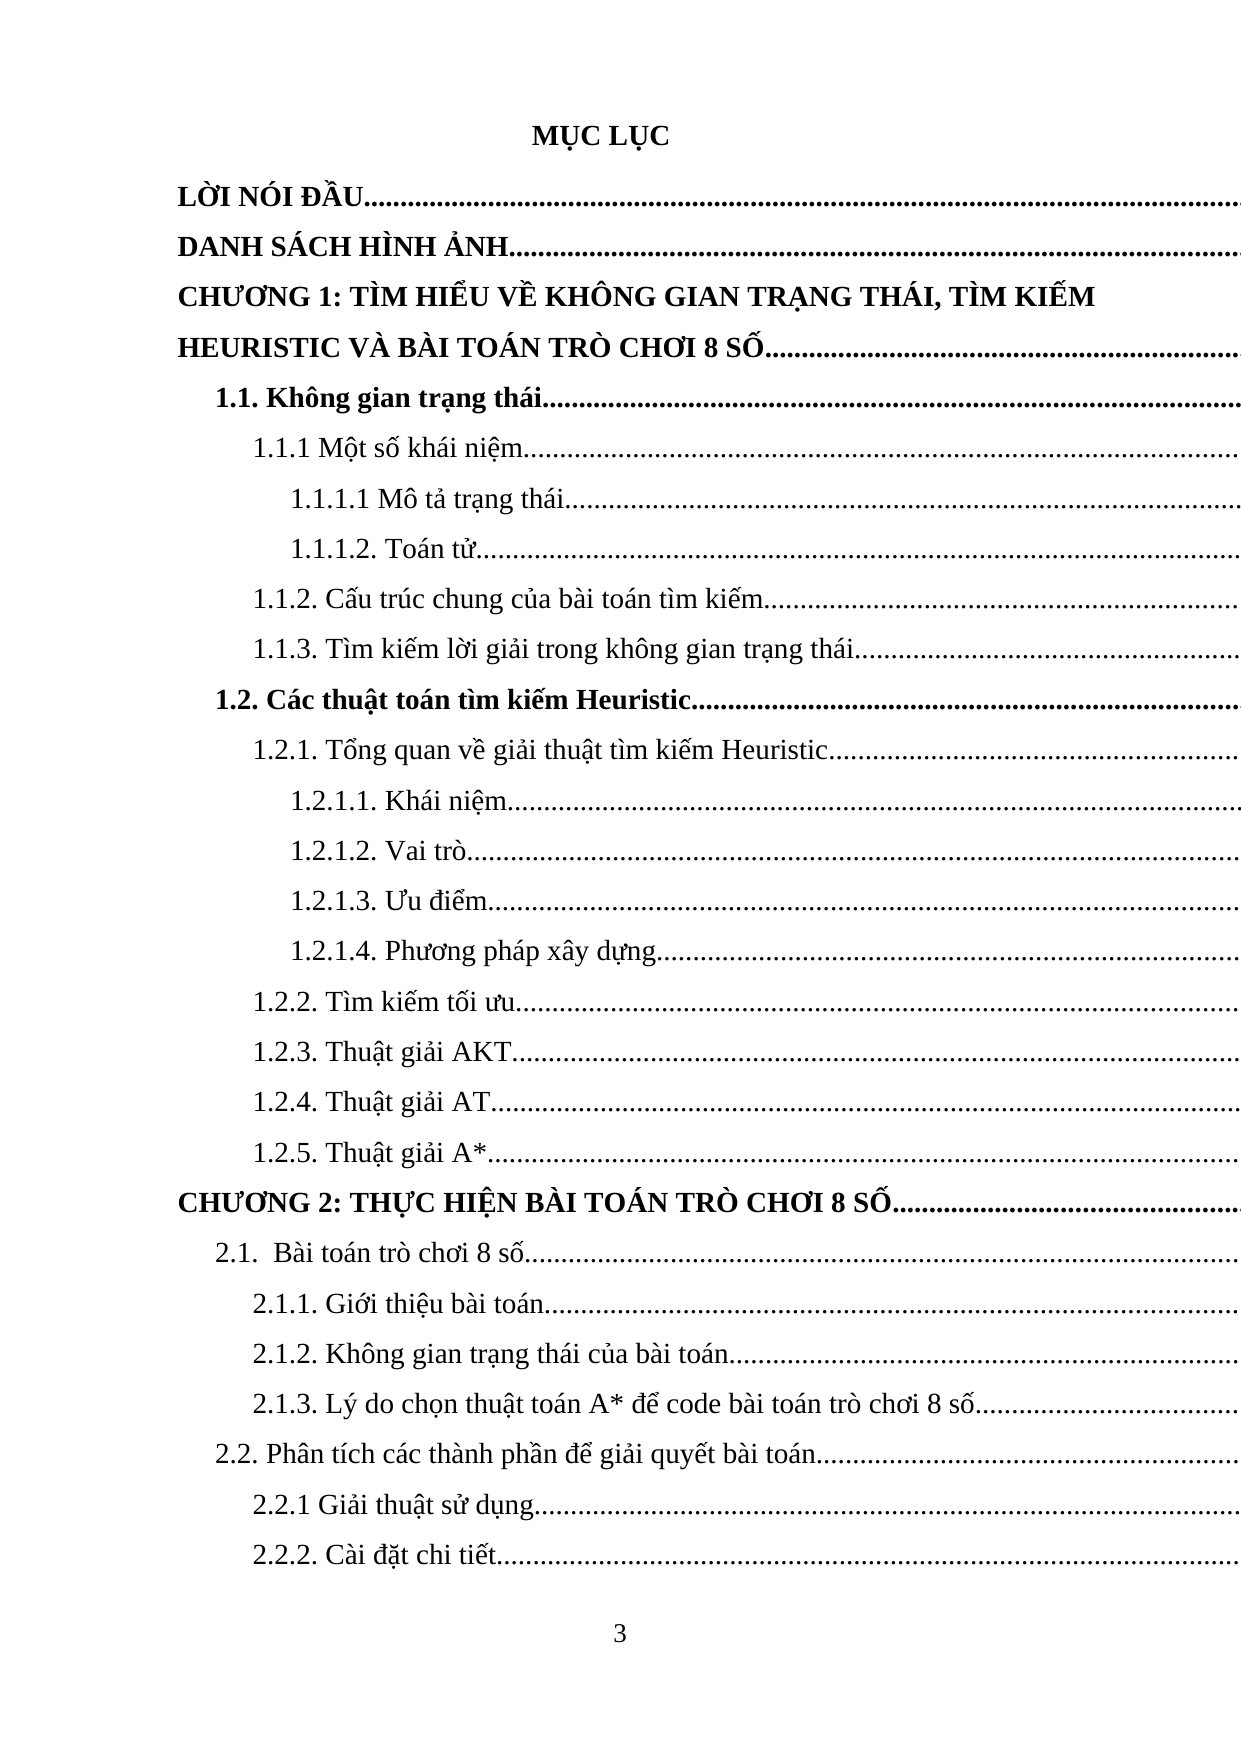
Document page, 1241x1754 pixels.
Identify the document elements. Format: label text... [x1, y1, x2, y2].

text MỤC LỤC [532, 118, 1122, 152]
